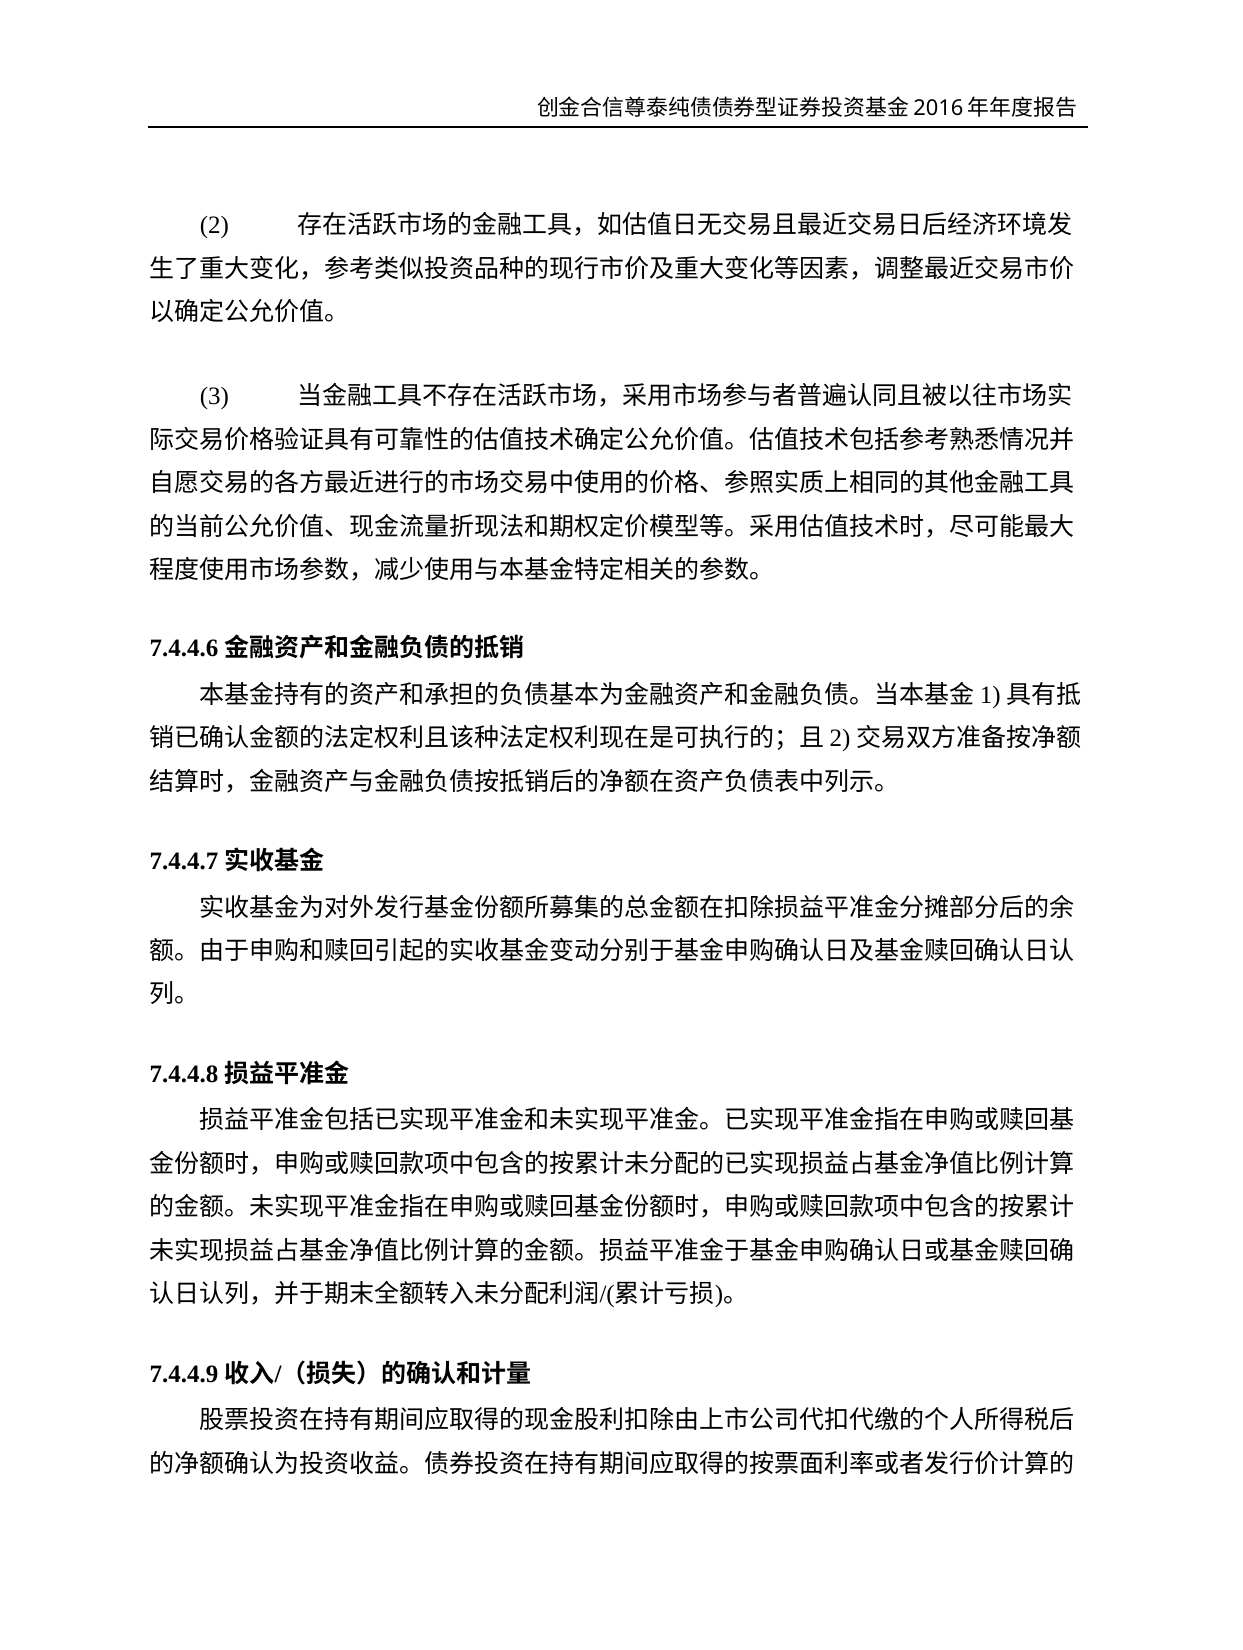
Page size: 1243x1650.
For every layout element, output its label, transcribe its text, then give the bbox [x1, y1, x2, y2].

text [149, 1400, 1094, 1479]
text 7.4.4.6 金融资产和金融负债的抵销 [149, 628, 1094, 664]
text (2) 存在活跃市场的金融工具，如估值日无交易且最近交易日后经济环境发生了重大变化，参考类似投资品种的现行市价及重大变化等因素，调整最近交易市价以确定公允价值。 [149, 205, 1094, 328]
text 损益平准金包括已实现平准金和未实现平准金。已实现平准金指在申购或赎回基金份额时，申购或赎回款项中包含的按累计未分配的已实现损益占基金净值比例计算的金额。未实现平准金指在申购或赎回基金份额时，申购或赎回款项中包含的按累计未实现损益占基金净值比例计算的金额。损益平准金于基金申购确认日或基金赎回确认日认列，并于期末全额转入未分配利润/(累计亏损)。 [149, 1100, 1094, 1310]
text 7.4.4.7 实收基金 [149, 841, 1094, 877]
text 本基金持有的资产和承担的负债基本为金融资产和金融负债。当本基金1) 具有抵销已确认金额的法定权利且该种法定权利现在是可执行的；且2) 交易双方准备按净额结算时，金融资产与金融负债按抵销后的净额在资产负债表中列示。 [149, 674, 1094, 797]
text 7.4.4.8 损益平准金 [149, 1053, 1094, 1090]
text 7.4.4.9 收入/（损失）的确认和计量 [149, 1353, 1094, 1389]
text (3) 当金融工具不存在活跃市场，采用市场参与者普遍认同且被以往市场实际交易价格验证具有可靠性的估值技术确定公允价值。估值技术包括参考熟悉情况并自愿交易的各方最近进行的市场交易中使用的价格、参照实质上相同的其他金融工具的当前公允价值、现金流量折现法和期权定价模型等。采用估值技术时，尽可能最大程度使用市场参数，减少使用与本基金特定相关的参数。 [149, 376, 1094, 586]
text 实收基金为对外发行基金份额所募集的总金额在扣除损益平准金分摊部分后的余额。由于申购和赎回引起的实收基金变动分别于基金申购确认日及基金赎回确认日认列。 [149, 887, 1094, 1010]
